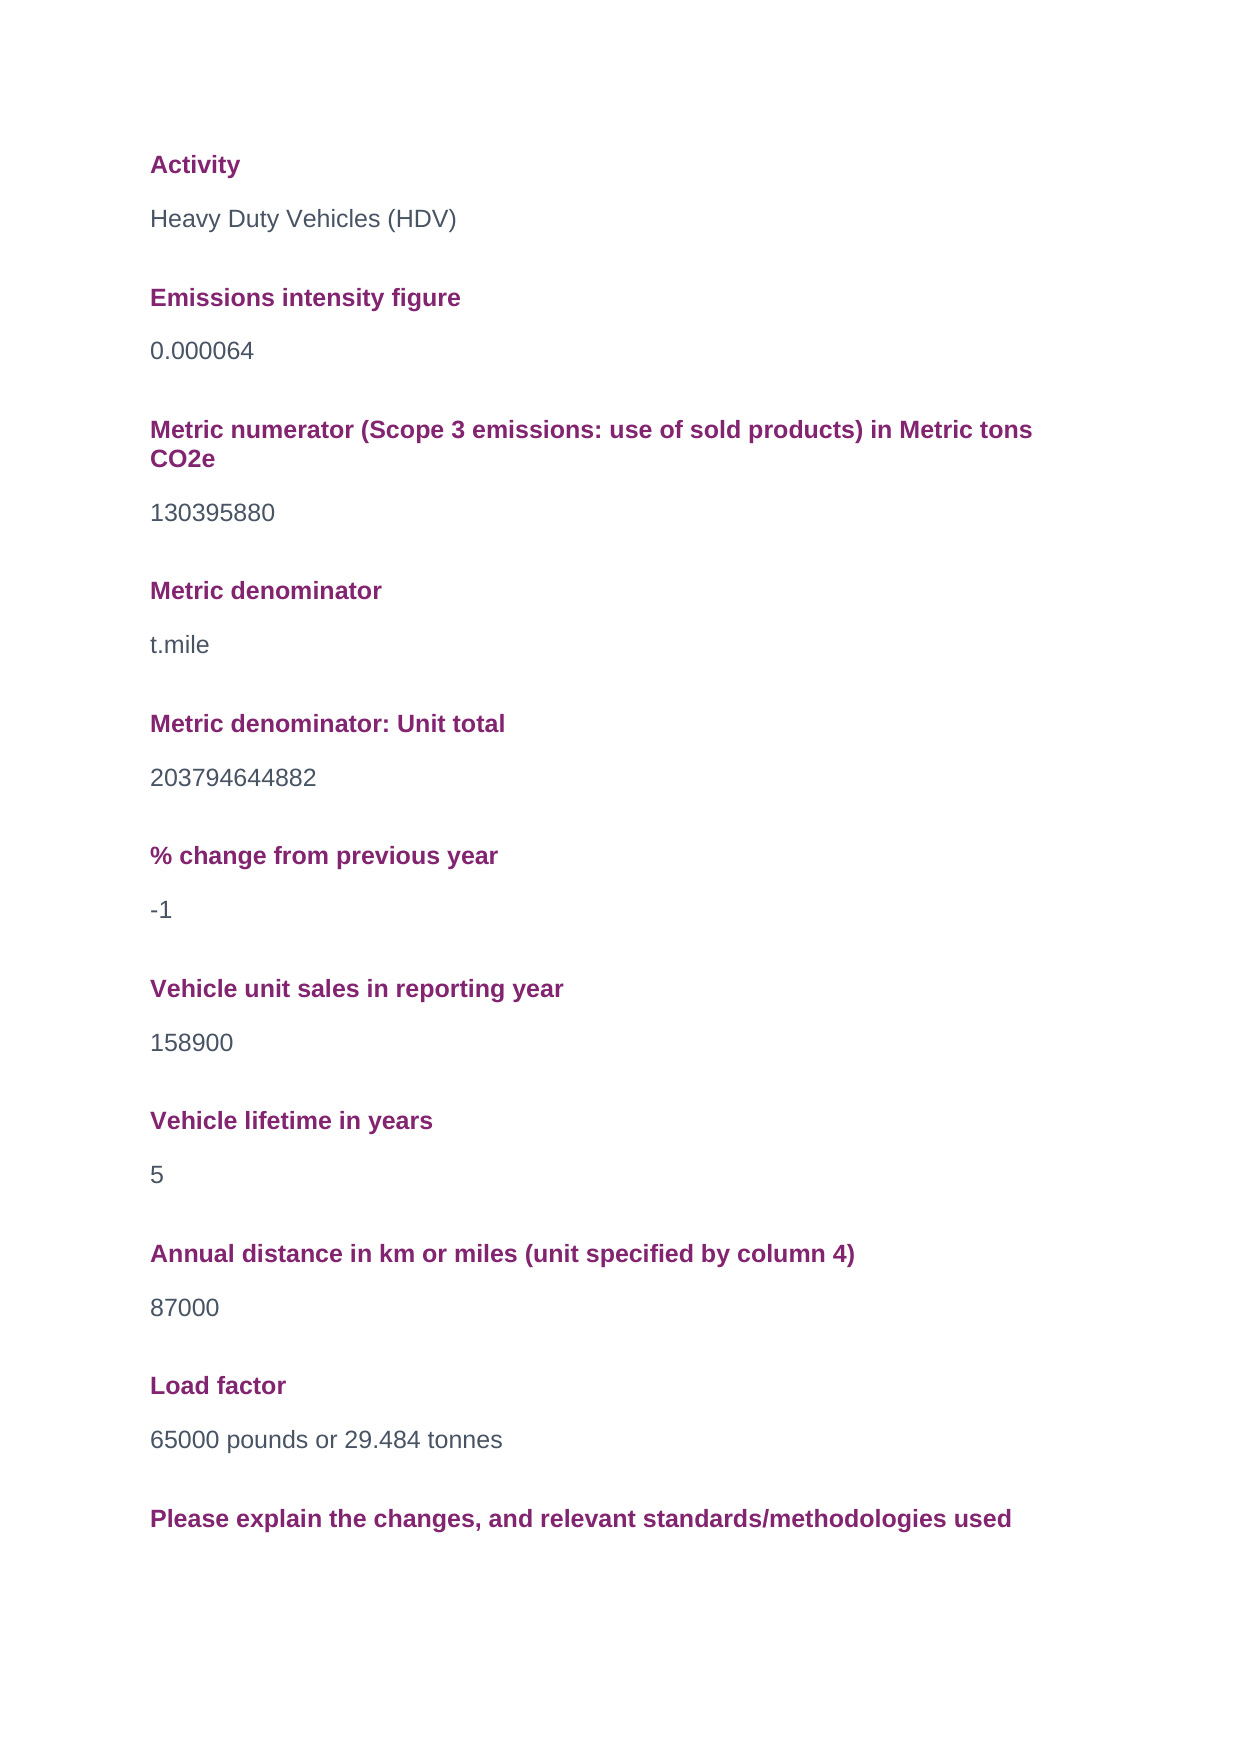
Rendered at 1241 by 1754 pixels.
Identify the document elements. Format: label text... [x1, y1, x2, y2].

subtitle Load factor [150, 1371, 1090, 1400]
text Heavy Duty Vehicles (HDV) [150, 204, 1090, 232]
text 87000 [150, 1292, 1090, 1321]
text t.mile [150, 630, 1090, 659]
subtitle Metric denominator: Unit total [150, 709, 1090, 737]
subtitle Metric numerator (Scope 3 emissions: use of sold products) in Metric tons CO2e [150, 415, 1090, 472]
text 65000 pounds or 29.484 tonnes [150, 1425, 1090, 1454]
text 203794644882 [150, 762, 1090, 791]
subtitle Activity [150, 150, 1090, 179]
subtitle Please explain the changes, and relevant standards/methodologies used [150, 1504, 1090, 1532]
subtitle Vehicle lifetime in years [150, 1106, 1090, 1135]
text -1 [150, 895, 1090, 924]
subtitle % change from previous year [150, 841, 1090, 870]
subtitle Emissions intensity figure [150, 282, 1090, 311]
subtitle Metric denominator [150, 576, 1090, 605]
text 130395880 [150, 497, 1090, 526]
text 158900 [150, 1027, 1090, 1056]
text 0.000064 [150, 336, 1090, 365]
subtitle Vehicle unit sales in reporting year [150, 974, 1090, 1002]
text 5 [150, 1160, 1090, 1189]
subtitle Annual distance in km or miles (unit specified by column 4) [150, 1239, 1090, 1267]
